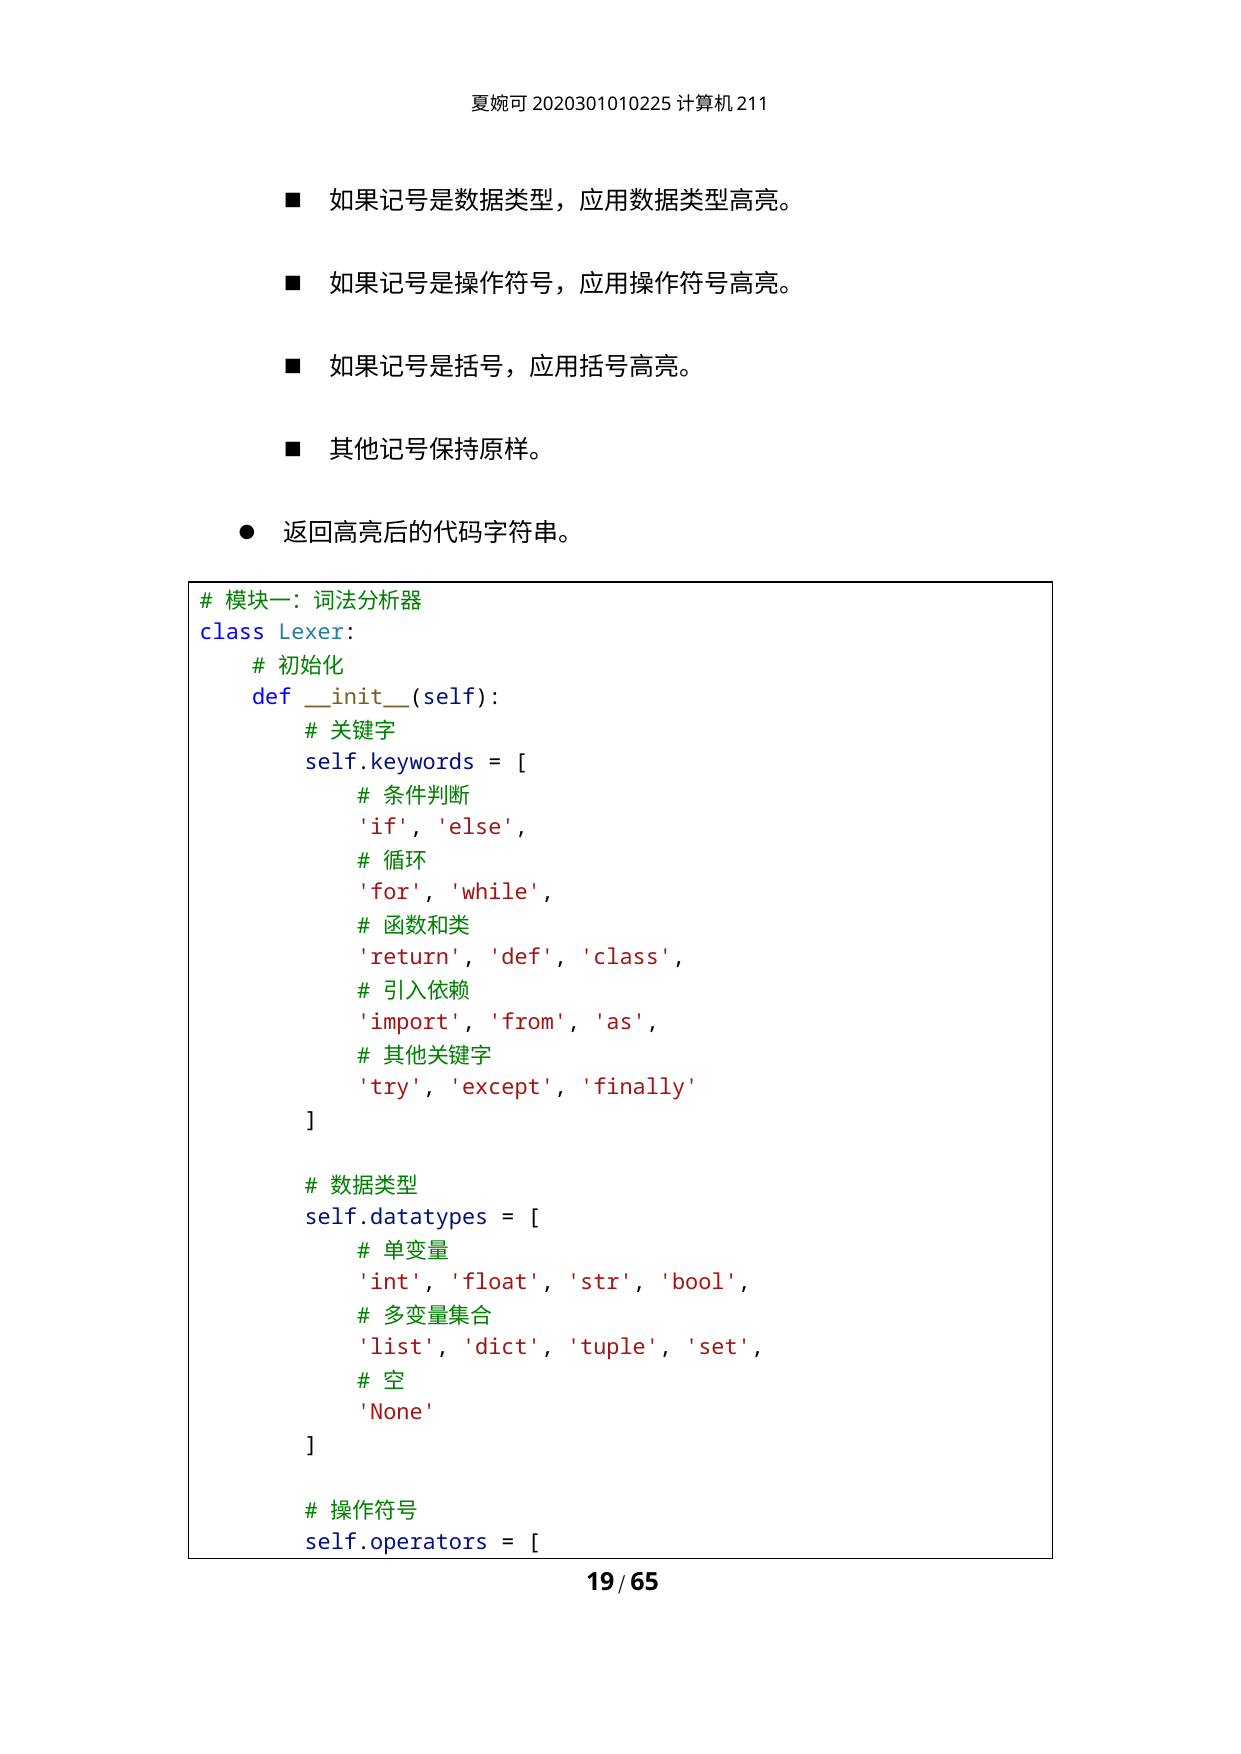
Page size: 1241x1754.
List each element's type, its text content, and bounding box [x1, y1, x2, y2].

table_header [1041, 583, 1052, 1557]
list 如果记号是数据类型，应用数据类型高亮。 [283, 166, 1053, 231]
list 其他记号保持原样。 [283, 415, 1053, 480]
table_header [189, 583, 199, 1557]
list 返回高亮后的代码字符串。 [237, 498, 1053, 563]
list 如果记号是操作符号，应用操作符号高亮。 [283, 249, 1053, 314]
list 如果记号是括号，应用括号高亮。 [283, 332, 1053, 397]
